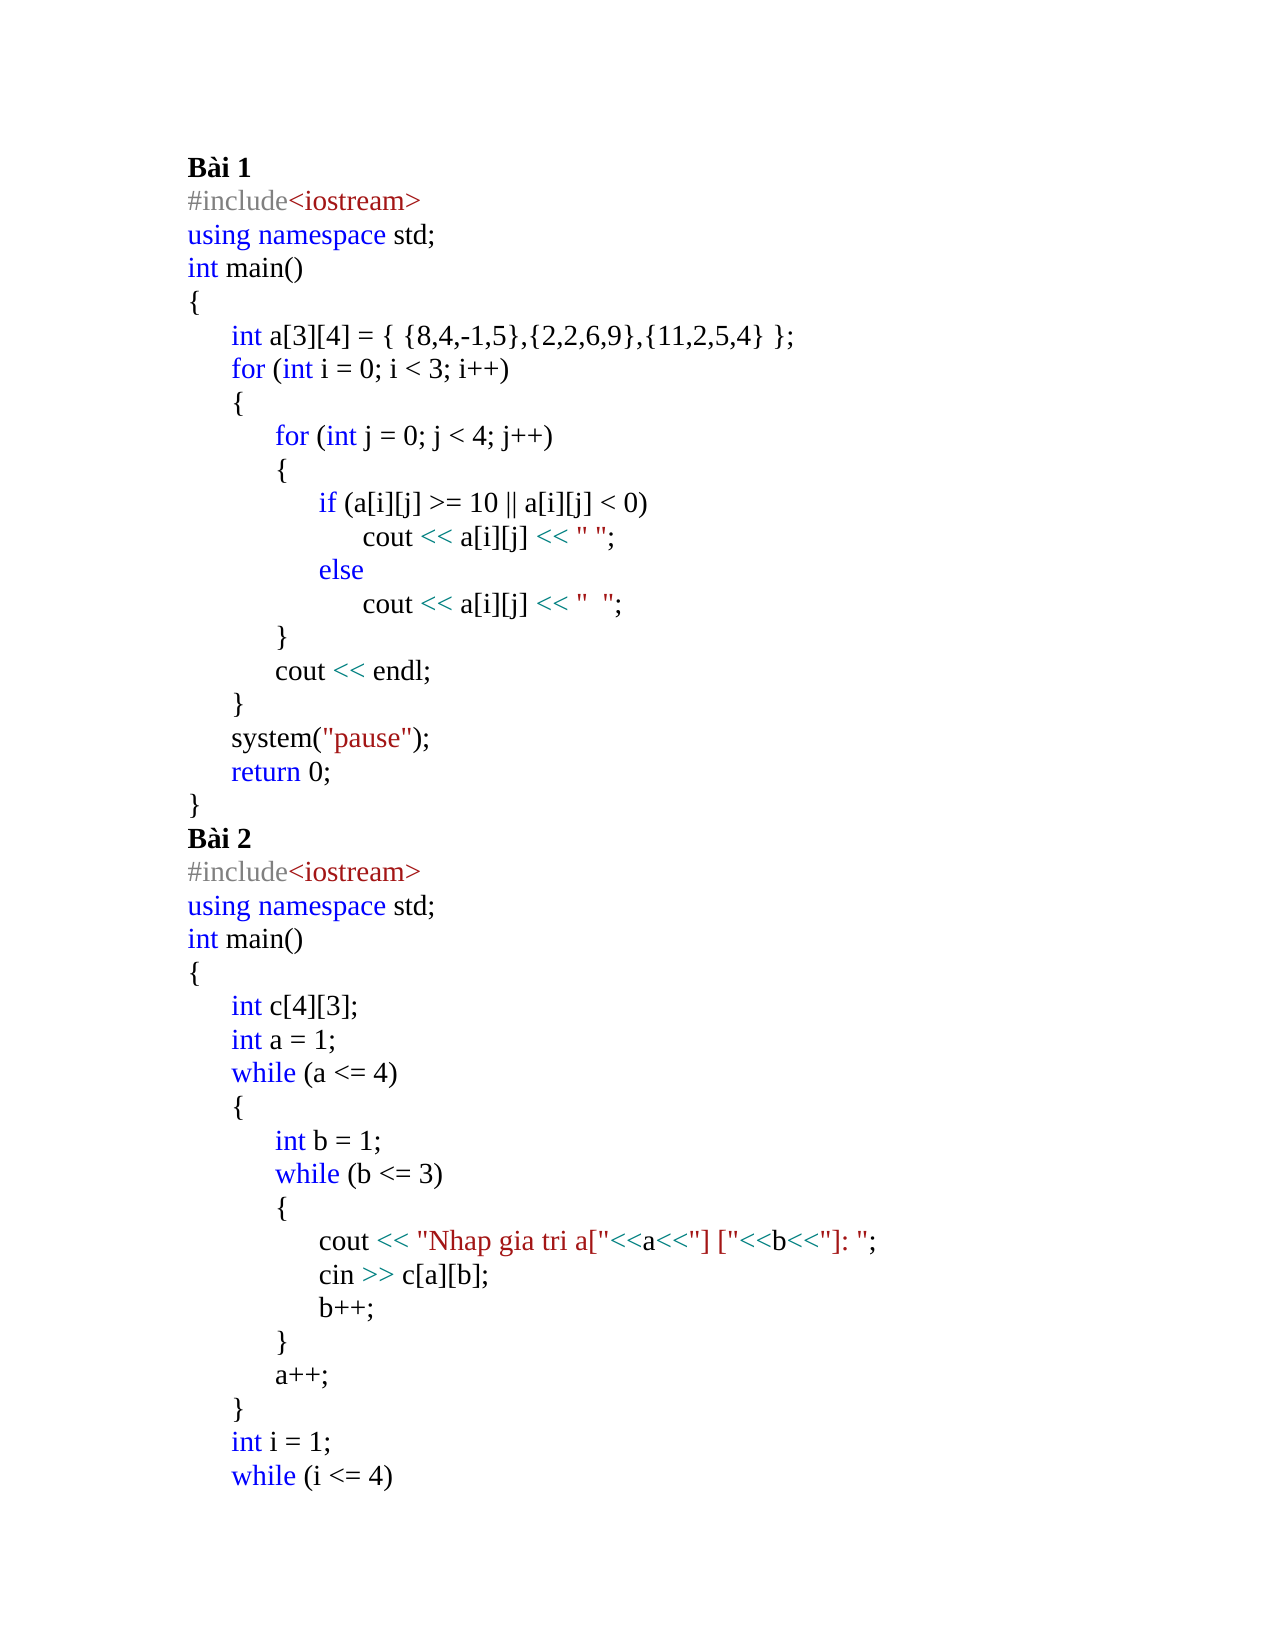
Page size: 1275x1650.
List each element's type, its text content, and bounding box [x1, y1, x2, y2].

text if (a[i][j] >= 10 || a[i][j] < 0) [187, 485, 1087, 519]
text int i = 1; [187, 1424, 1087, 1458]
text while (a <= 4) [187, 1056, 1087, 1089]
text for (int j = 0; j < 4; j++) [187, 418, 1087, 452]
text } [187, 687, 1087, 720]
text } [187, 1324, 1087, 1357]
text } [187, 619, 1087, 653]
text int main() [187, 251, 1087, 284]
text int main() [187, 921, 1087, 955]
text for (int i = 0; i < 3; i++) [187, 351, 1087, 385]
text { [187, 284, 1087, 318]
text } [187, 787, 1087, 821]
text cout << "Nhap gia tri a["<<a<<"] ["<<b<<"]: "; [187, 1223, 1087, 1257]
text { [187, 452, 1087, 485]
text { [187, 955, 1087, 988]
text cout << a[i][j] << " "; [187, 586, 1087, 619]
text int a = 1; [187, 1022, 1087, 1056]
text while (b <= 3) [187, 1156, 1087, 1190]
text } [187, 1391, 1087, 1424]
text using namespace std; [187, 217, 1087, 251]
text Bài 2 [187, 821, 1087, 854]
text cout << a[i][j] << " "; [187, 519, 1087, 552]
text a++; [187, 1357, 1087, 1391]
text return 0; [187, 754, 1087, 787]
text { [187, 1089, 1087, 1123]
text Bài 1 [187, 150, 1087, 183]
text int a[3][4] = { {8,4,-1,5},{2,2,6,9},{11,2,5,4} }; [187, 318, 1087, 351]
text else [187, 552, 1087, 586]
text using namespace std; [187, 888, 1087, 921]
text cout << endl; [187, 653, 1087, 687]
text system("pause"); [187, 720, 1087, 754]
text int b = 1; [187, 1123, 1087, 1156]
text while (i <= 4) [187, 1458, 1087, 1492]
text b++; [187, 1290, 1087, 1324]
text cin >> c[a][b]; [187, 1257, 1087, 1290]
text #include<iostream> [187, 183, 1087, 217]
text { [187, 1190, 1087, 1223]
text { [187, 385, 1087, 418]
text #include<iostream> [187, 854, 1087, 888]
text int c[4][3]; [187, 988, 1087, 1022]
